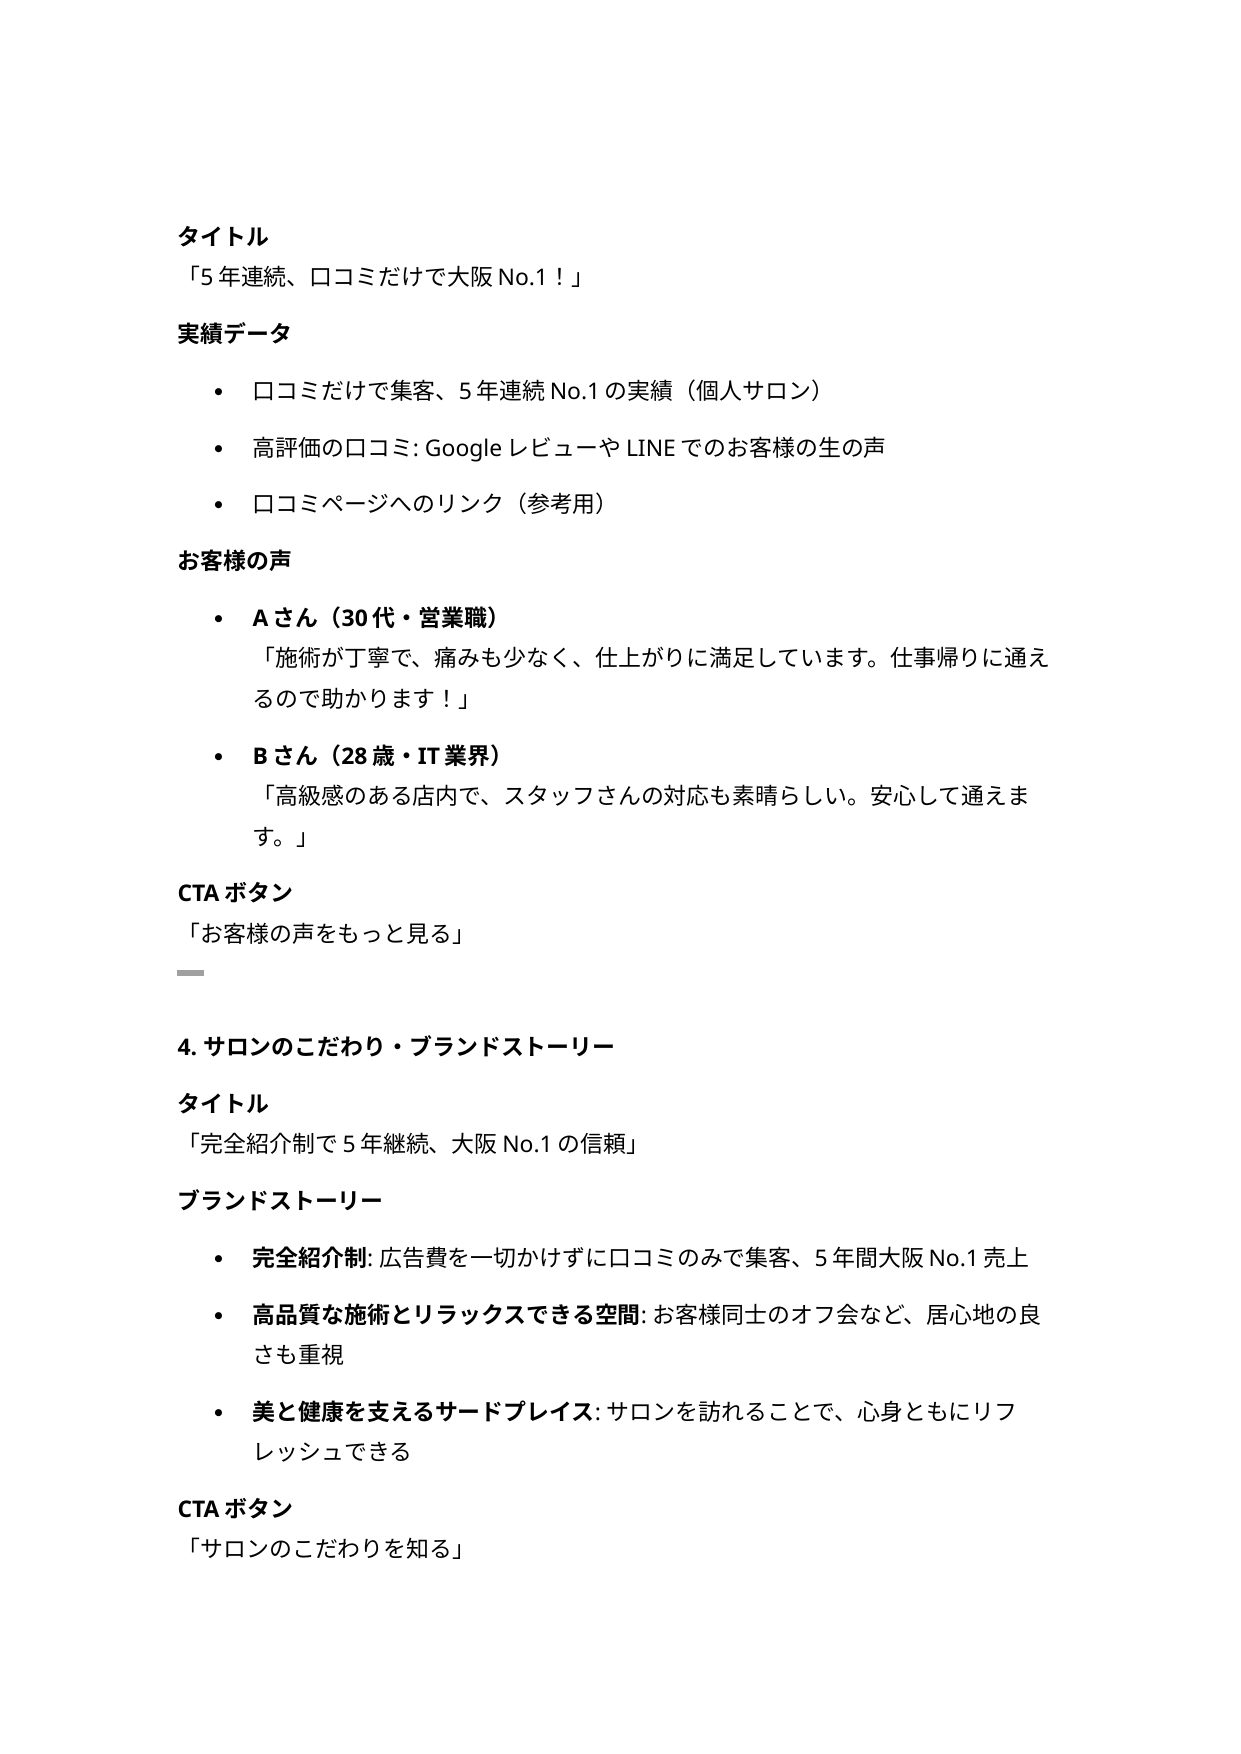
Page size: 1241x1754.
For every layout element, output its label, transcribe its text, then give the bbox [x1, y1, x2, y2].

text タイトル 「5年連続、口コミだけで大阪No.1！」 [177, 217, 1063, 295]
text ブランドストーリー [177, 1181, 1063, 1218]
list 完全紹介制: 広告費を一切かけずに口コミのみで集客、5年間大阪No.1売上 [215, 1238, 1063, 1275]
list Aさん（30代・営業職） 「施術が丁寧で、痛みも少なく、仕上がりに満足しています。仕事帰りに通えるので助かります！」 [215, 598, 1063, 716]
text 4. サロンのこだわり・ブランドストーリー [177, 1027, 1063, 1064]
list 美と健康を支えるサードプレイス: サロンを訪れることで、心身ともにリフレッシュできる [215, 1392, 1063, 1469]
list Bさん（28歳・IT業界） 「高級感のある店内で、スタッフさんの対応も素晴らしい。安心して通えます。」 [215, 735, 1063, 854]
text 実績データ [177, 314, 1063, 351]
text お客様の声 [177, 541, 1063, 578]
text CTAボタン 「サロンのこだわりを知る」 [177, 1489, 1063, 1567]
list 口コミページへのリンク（参考用） [215, 484, 1063, 522]
list 口コミだけで集客、5年連続No.1の実績（個人サロン） [215, 371, 1063, 408]
text CTAボタン 「お客様の声をもっと見る」 [177, 873, 1063, 951]
list 高評価の口コミ: GoogleレビューやLINEでのお客様の生の声 [215, 427, 1063, 465]
list 高品質な施術とリラックスできる空間: お客様同士のオフ会など、居心地の良さも重視 [215, 1294, 1063, 1372]
text タイトル 「完全紹介制で5年継続、大阪No.1の信頼」 [177, 1084, 1063, 1162]
